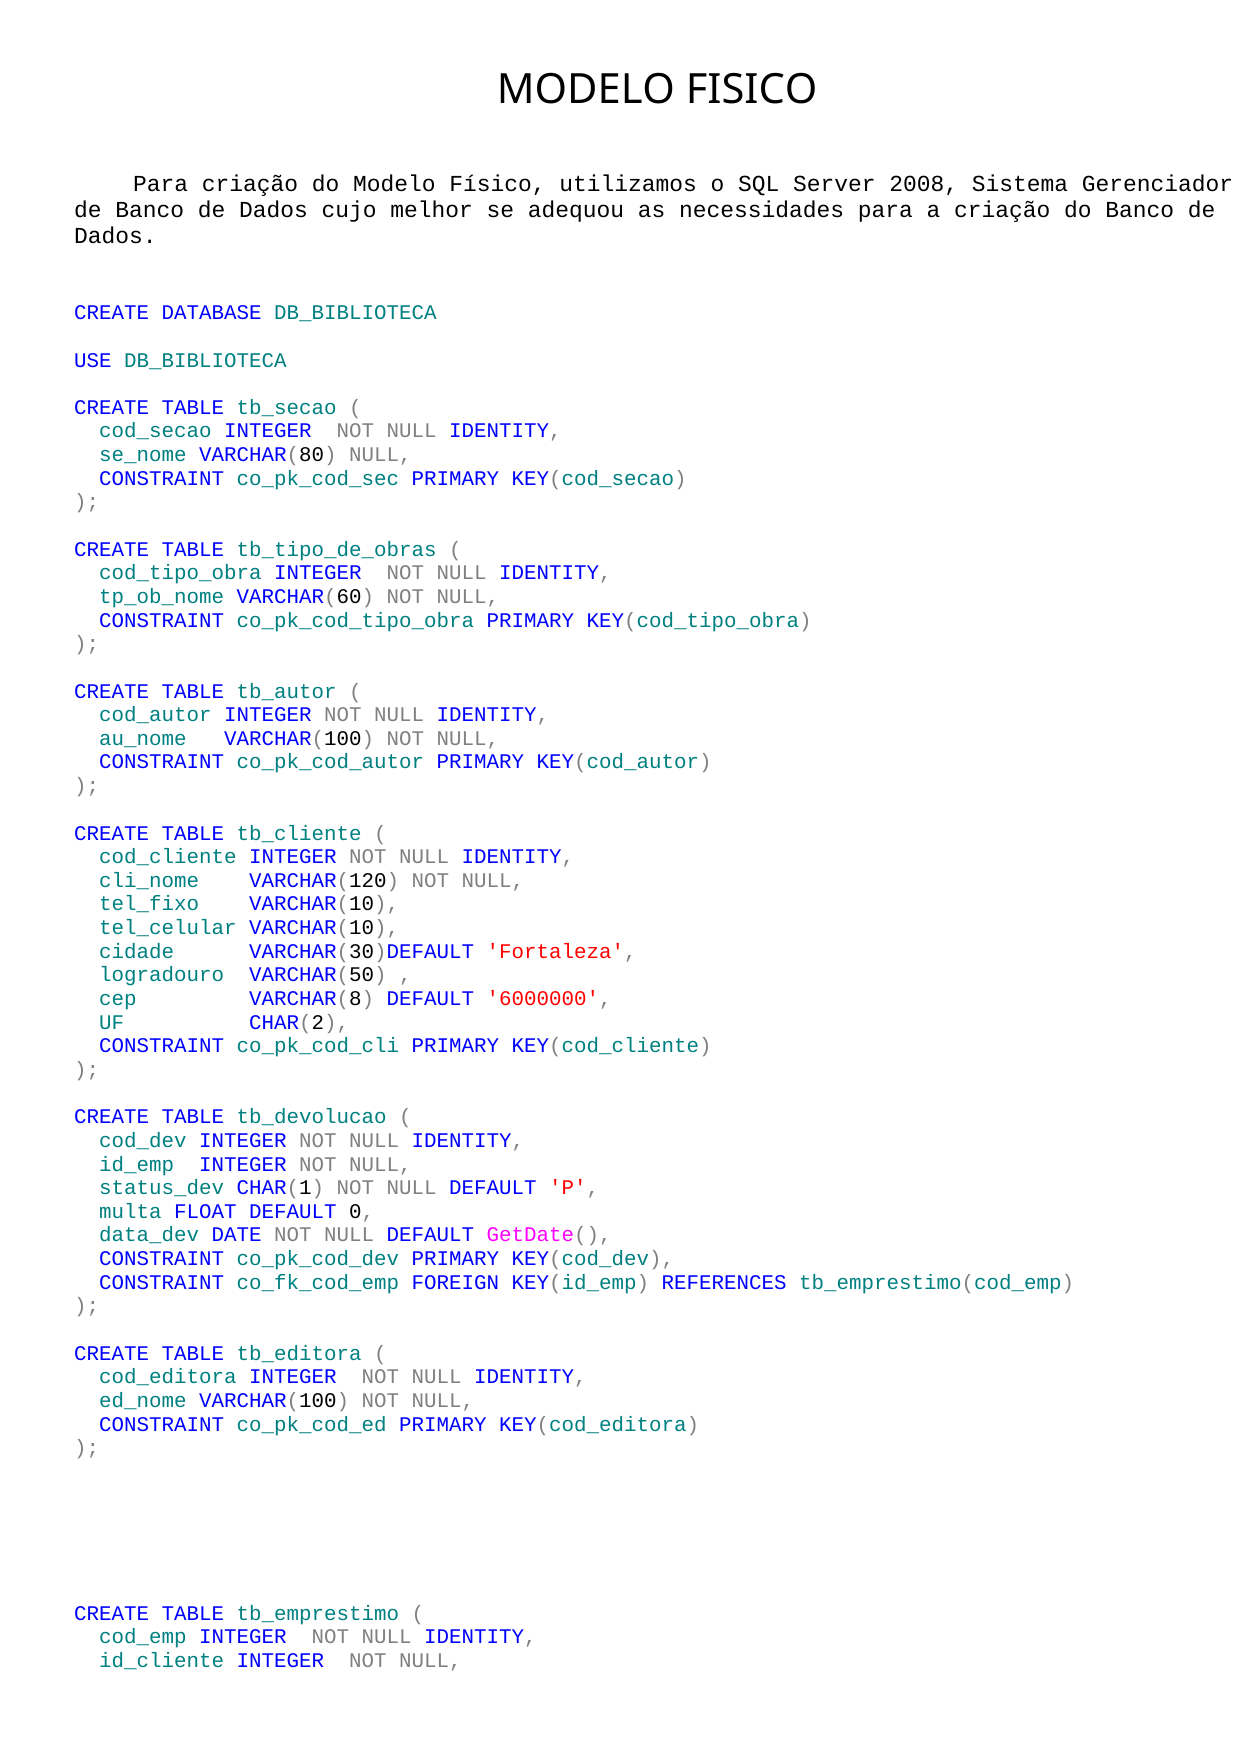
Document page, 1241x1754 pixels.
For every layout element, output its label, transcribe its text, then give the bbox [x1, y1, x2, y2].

text cod_tipo_obra INTEGER NOT NULL IDENTITY, [74, 562, 1166, 586]
text MODELO FISICO [74, 59, 1240, 116]
text ); [74, 775, 1166, 799]
text ); [74, 491, 1166, 515]
text cep VARCHAR(8) DEFAULT '6000000', [74, 988, 1166, 1012]
text tel_celular VARCHAR(10), [74, 917, 1166, 941]
text CONSTRAINT co_pk_cod_ed PRIMARY KEY(cod_editora) [74, 1414, 1166, 1437]
text CREATE TABLE tb_secao ( [74, 397, 1166, 421]
text Para criação do Modelo Físico, utilizamos o SQL Server 2008, Sistema Gerenciador de Banco de Dados cujo melhor se adequou as necessidades para a criação do Banco de Dados. [74, 173, 1240, 250]
text CREATE TABLE tb_cliente ( [74, 822, 1166, 846]
text data_dev DATE NOT NULL DEFAULT GetDate(), [74, 1224, 1166, 1248]
text cidade VARCHAR(30)DEFAULT 'Fortaleza', [74, 941, 1166, 964]
text logradouro VARCHAR(50) , [74, 964, 1166, 988]
text CREATE TABLE tb_editora ( [74, 1343, 1166, 1366]
text cli_nome VARCHAR(120) NOT NULL, [74, 870, 1166, 893]
text CREATE TABLE tb_autor ( [74, 681, 1166, 704]
text au_nome VARCHAR(100) NOT NULL, [74, 728, 1166, 752]
text UF CHAR(2), [74, 1012, 1166, 1035]
text ); [74, 1295, 1166, 1319]
text cod_emp INTEGER NOT NULL IDENTITY, [74, 1626, 1166, 1650]
text CREATE TABLE tb_emprestimo ( [74, 1603, 1166, 1626]
text se_nome VARCHAR(80) NULL, [74, 444, 1166, 468]
text id_emp INTEGER NOT NULL, [74, 1153, 1166, 1177]
text CONSTRAINT co_pk_cod_cli PRIMARY KEY(cod_cliente) [74, 1035, 1166, 1059]
text ed_nome VARCHAR(100) NOT NULL, [74, 1390, 1166, 1414]
text tp_ob_nome VARCHAR(60) NOT NULL, [74, 586, 1166, 610]
text cod_cliente INTEGER NOT NULL IDENTITY, [74, 846, 1166, 870]
text CREATE DATABASE DB_BIBLIOTECA [74, 302, 1166, 326]
text cod_dev INTEGER NOT NULL IDENTITY, [74, 1130, 1166, 1153]
text CONSTRAINT co_fk_cod_emp FOREIGN KEY(id_emp) REFERENCES tb_emprestimo(cod_emp) [74, 1272, 1166, 1295]
text ); [74, 1437, 1166, 1461]
text CONSTRAINT co_pk_cod_autor PRIMARY KEY(cod_autor) [74, 752, 1166, 775]
text ); [74, 1059, 1166, 1083]
text cod_secao INTEGER NOT NULL IDENTITY, [74, 421, 1166, 444]
text id_cliente INTEGER NOT NULL, [74, 1650, 1166, 1674]
text status_dev CHAR(1) NOT NULL DEFAULT 'P', [74, 1177, 1166, 1201]
text cod_editora INTEGER NOT NULL IDENTITY, [74, 1366, 1166, 1390]
text USE DB_BIBLIOTECA [74, 349, 1166, 373]
text multa FLOAT DEFAULT 0, [74, 1201, 1166, 1224]
text CREATE TABLE tb_devolucao ( [74, 1106, 1166, 1130]
text CONSTRAINT co_pk_cod_tipo_obra PRIMARY KEY(cod_tipo_obra) [74, 610, 1166, 633]
text cod_autor INTEGER NOT NULL IDENTITY, [74, 704, 1166, 728]
text CONSTRAINT co_pk_cod_dev PRIMARY KEY(cod_dev), [74, 1248, 1166, 1272]
text CREATE TABLE tb_tipo_de_obras ( [74, 539, 1166, 562]
text tel_fixo VARCHAR(10), [74, 893, 1166, 917]
text ); [74, 633, 1166, 657]
text CONSTRAINT co_pk_cod_sec PRIMARY KEY(cod_secao) [74, 468, 1166, 491]
